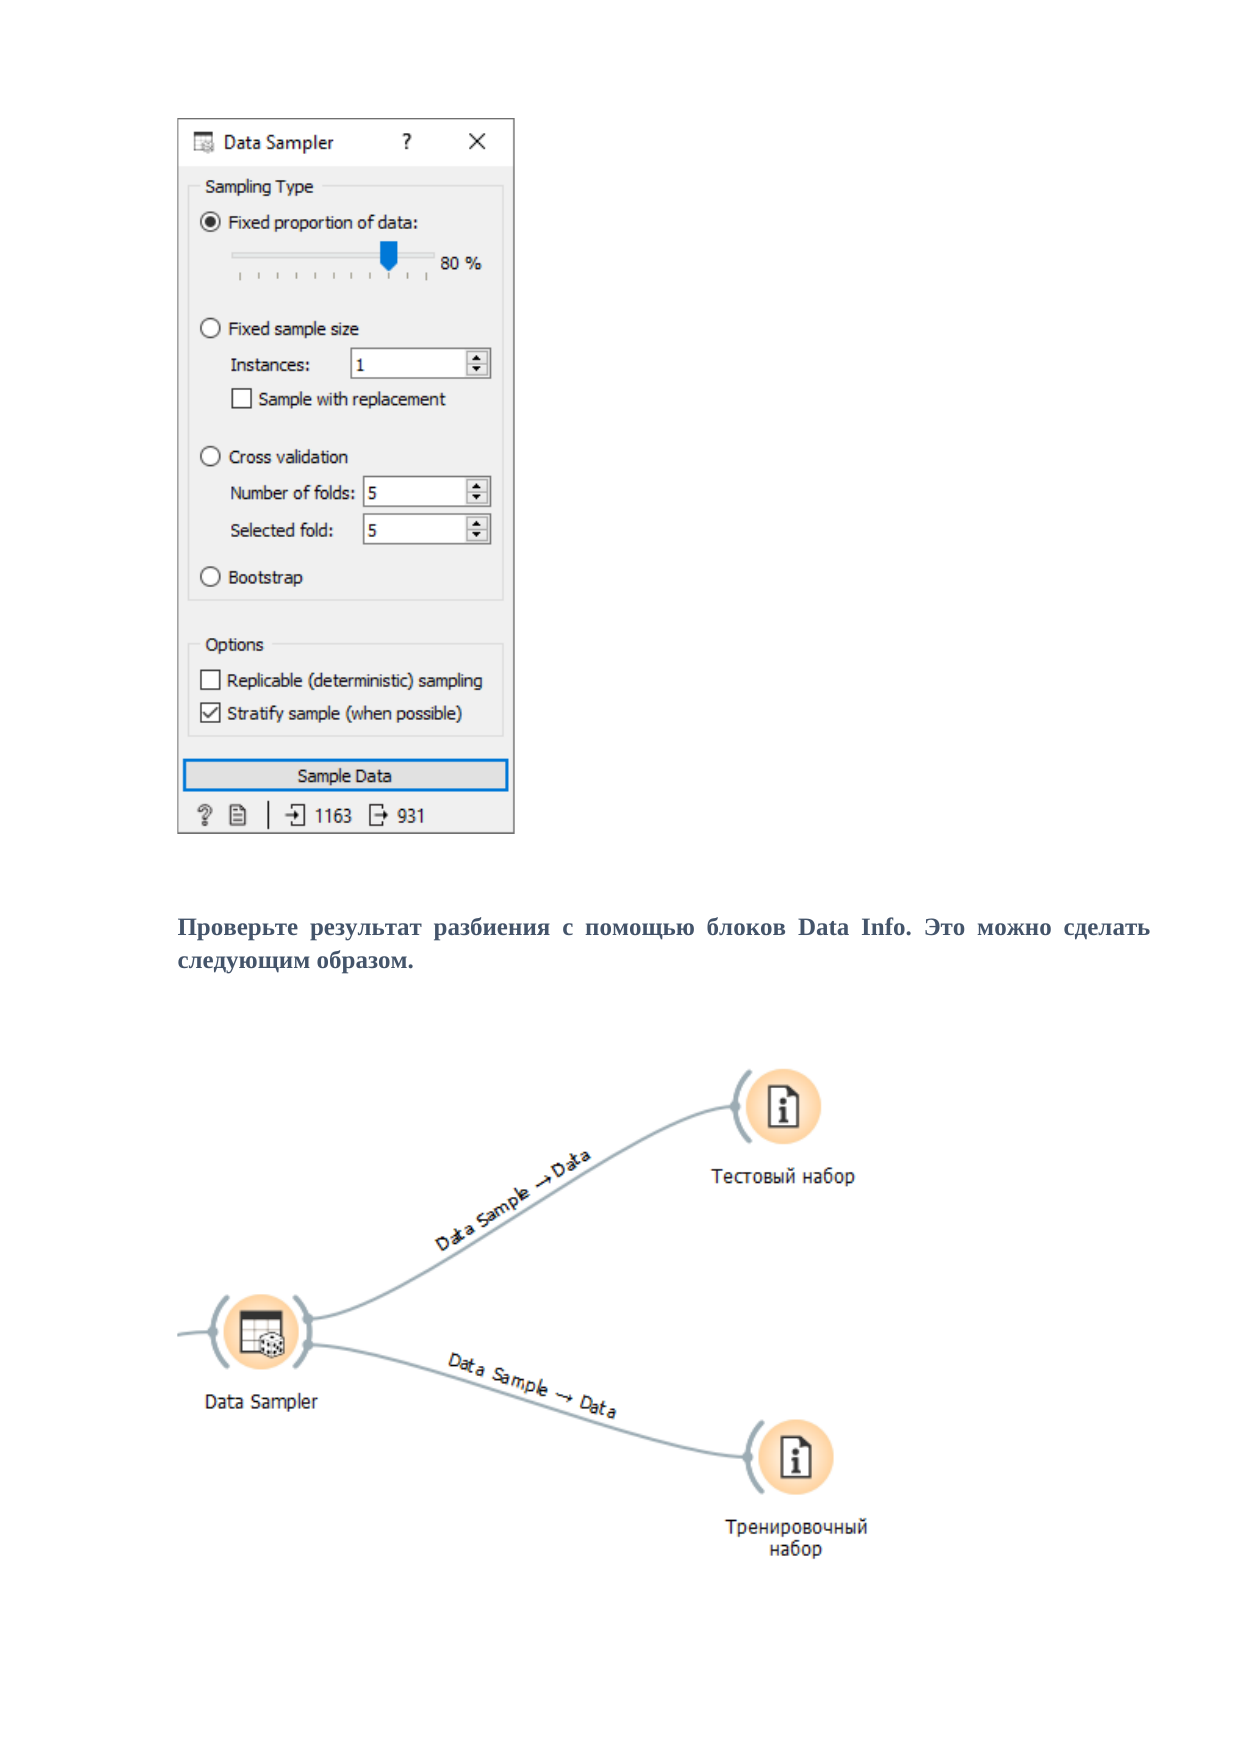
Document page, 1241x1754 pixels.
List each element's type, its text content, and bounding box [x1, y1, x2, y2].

picture [177, 1052, 1009, 1581]
picture [177, 118, 515, 834]
text Проверьте результат разбиения с помощью блоков Data Info. Это можно сделать следующим образом. [177, 912, 1152, 973]
